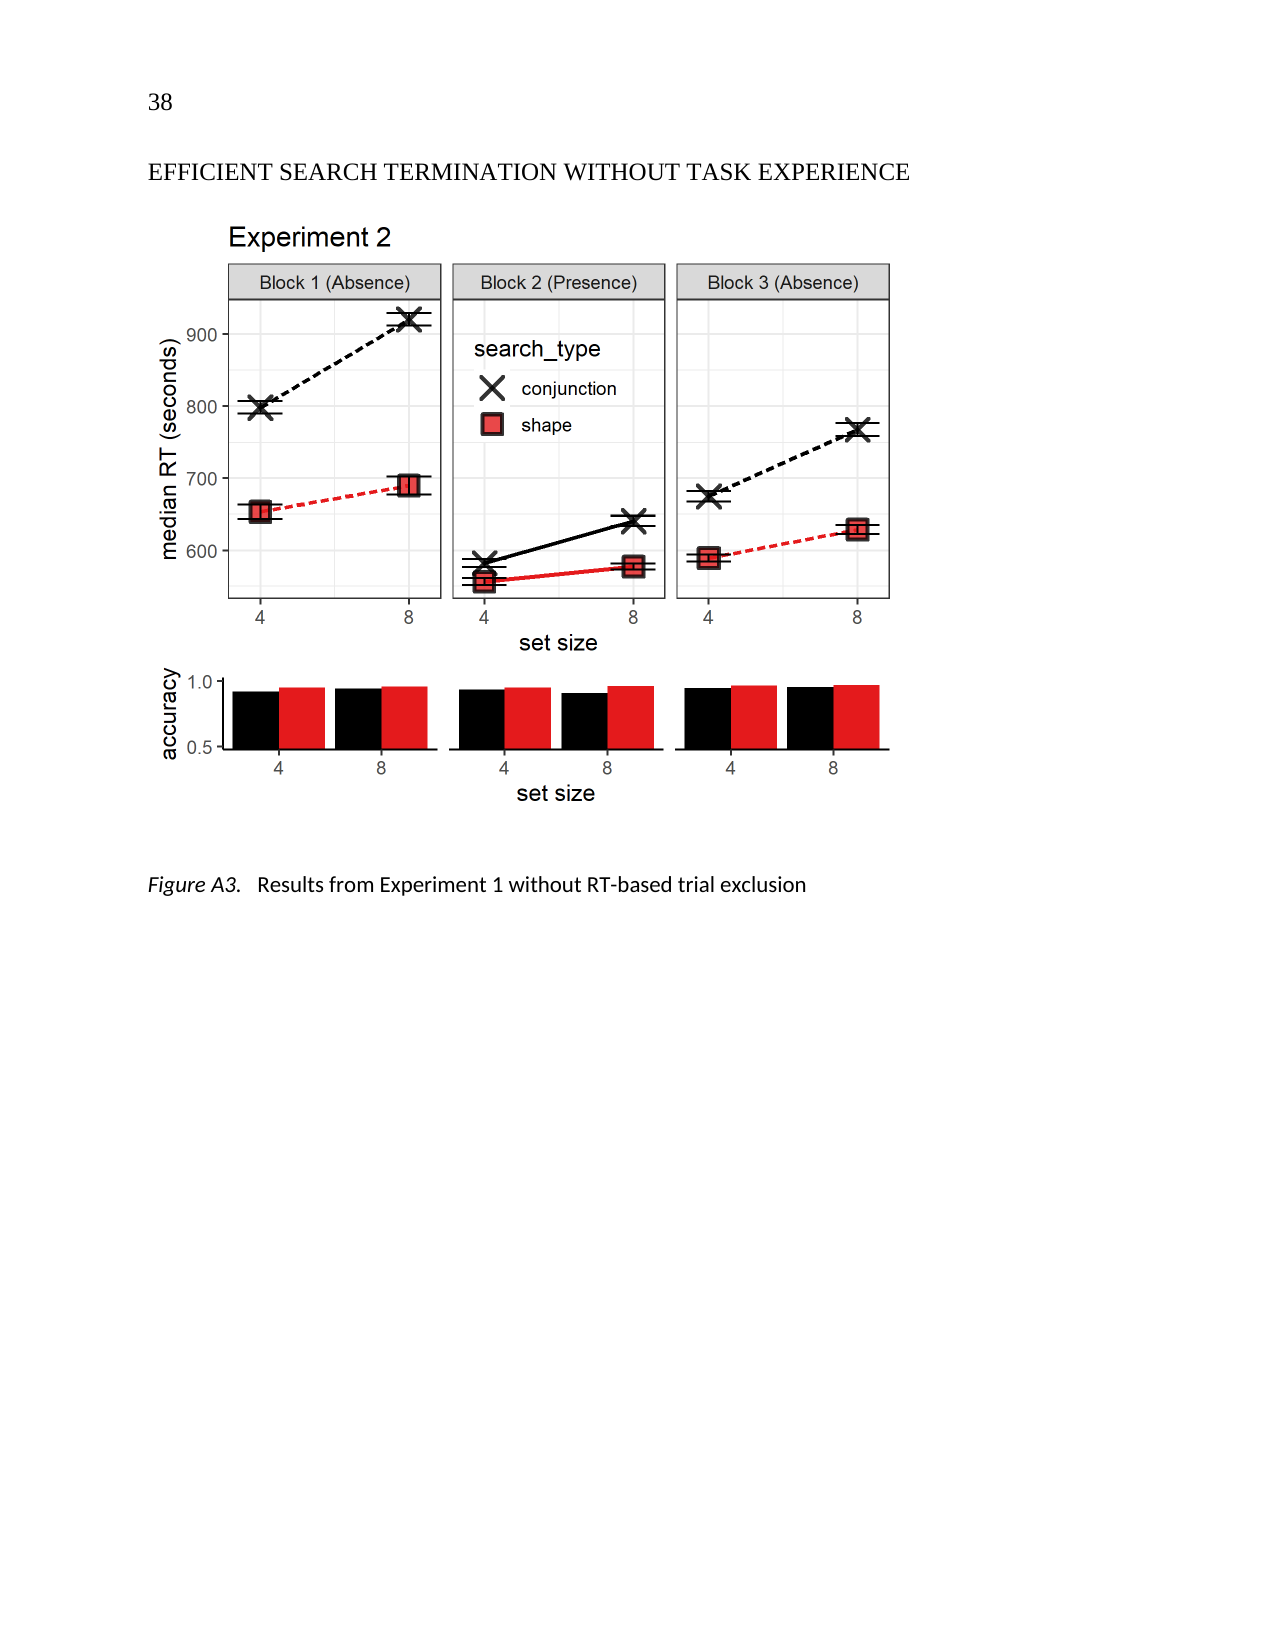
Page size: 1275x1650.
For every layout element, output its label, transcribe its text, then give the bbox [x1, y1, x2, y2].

text Figure A3. Results from Experiment 1 without RT-based trial exclusion [148, 871, 1127, 899]
picture [147, 215, 901, 817]
